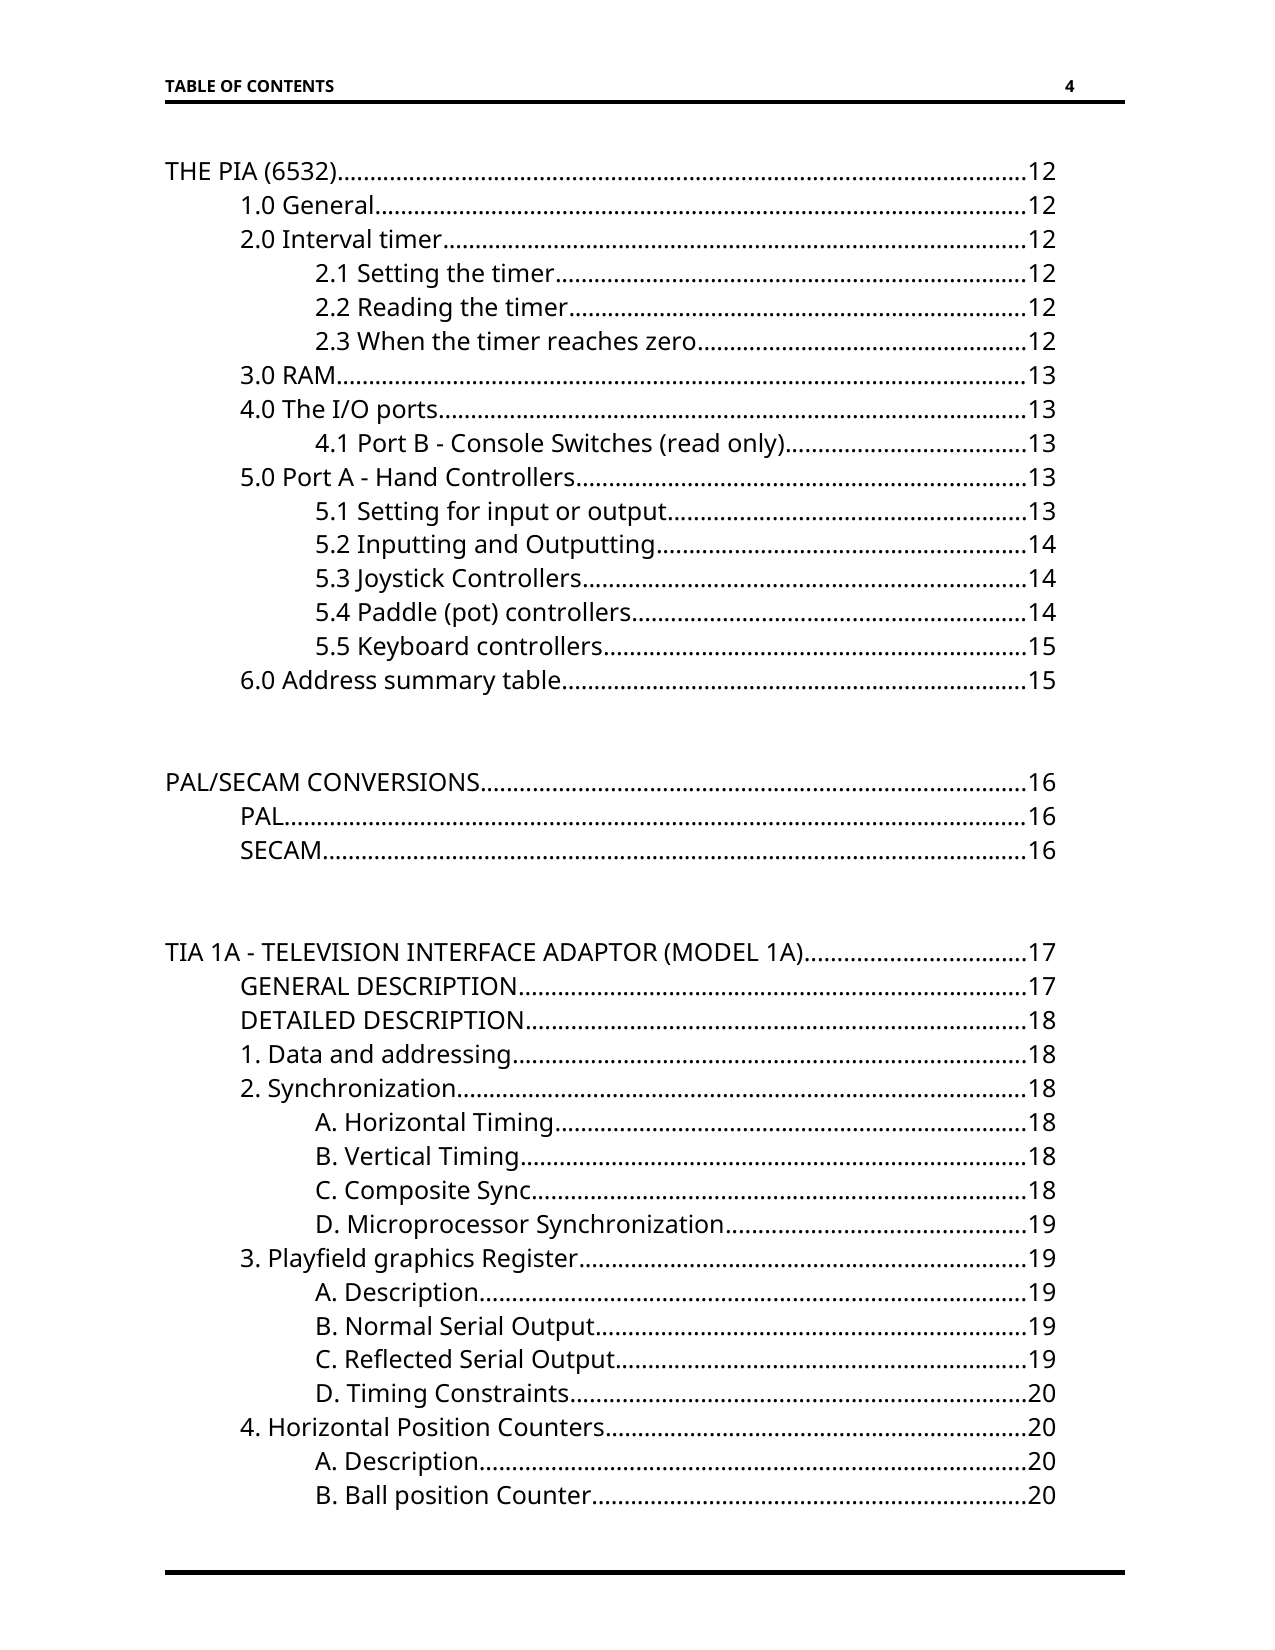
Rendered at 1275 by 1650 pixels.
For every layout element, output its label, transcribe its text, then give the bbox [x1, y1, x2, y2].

text DETAILED DESCRIPTION 18 [240, 1003, 1084, 1037]
text 5.4 Paddle (pot) controllers 14 [315, 595, 1084, 629]
text SECAM 16 [240, 833, 1084, 867]
text A. Horizontal Timing 18 [315, 1105, 1084, 1139]
text 5.0 Port A - Hand Controllers 13 [240, 459, 1084, 493]
text 4.1 Port B - Console Switches (read only) 13 [315, 426, 1084, 459]
text B. Ball position Counter 20 [315, 1478, 1084, 1512]
text GENERAL DESCRIPTION 17 [240, 969, 1084, 1003]
text A. Description 20 [315, 1444, 1084, 1478]
text 2. Synchronization 18 [240, 1071, 1084, 1105]
text C. Reflected Serial Output 19 [315, 1342, 1084, 1376]
text B. Normal Serial Output 19 [315, 1308, 1084, 1342]
text PAL/SECAM CONVERSIONS 16 [165, 765, 1084, 799]
text TIA 1A - TELEVISION INTERFACE ADAPTOR (MODEL 1A) 17 [165, 935, 1084, 969]
text B. Vertical Timing 18 [315, 1139, 1084, 1173]
text THE PIA (6532) 12 [165, 154, 1084, 188]
text 5.5 Keyboard controllers 15 [315, 629, 1084, 663]
text 2.0 Interval timer 12 [240, 222, 1084, 256]
text PAL 16 [240, 799, 1084, 833]
text 1.0 General 12 [240, 188, 1084, 222]
text 3.0 RAM 13 [240, 358, 1084, 392]
text 4.0 The I/O ports 13 [240, 392, 1084, 426]
text 5.3 Joystick Controllers 14 [315, 561, 1084, 595]
text D. Timing Constraints 20 [315, 1376, 1084, 1410]
text 5.2 Inputting and Outputting 14 [315, 527, 1084, 561]
text 4. Horizontal Position Counters 20 [240, 1410, 1084, 1444]
text D. Microprocessor Synchronization 19 [315, 1207, 1084, 1241]
text 5.1 Setting for input or output 13 [315, 493, 1084, 527]
text A. Description 19 [315, 1274, 1084, 1308]
text C. Composite Sync 18 [315, 1173, 1084, 1207]
text 2.2 Reading the timer 12 [315, 290, 1084, 324]
text 3. Playfield graphics Register 19 [240, 1241, 1084, 1274]
text 6.0 Address summary table 15 [240, 663, 1084, 697]
text 1. Data and addressing 18 [240, 1037, 1084, 1071]
text 2.1 Setting the timer 12 [315, 256, 1084, 290]
text 2.3 When the timer reaches zero 12 [315, 324, 1084, 358]
